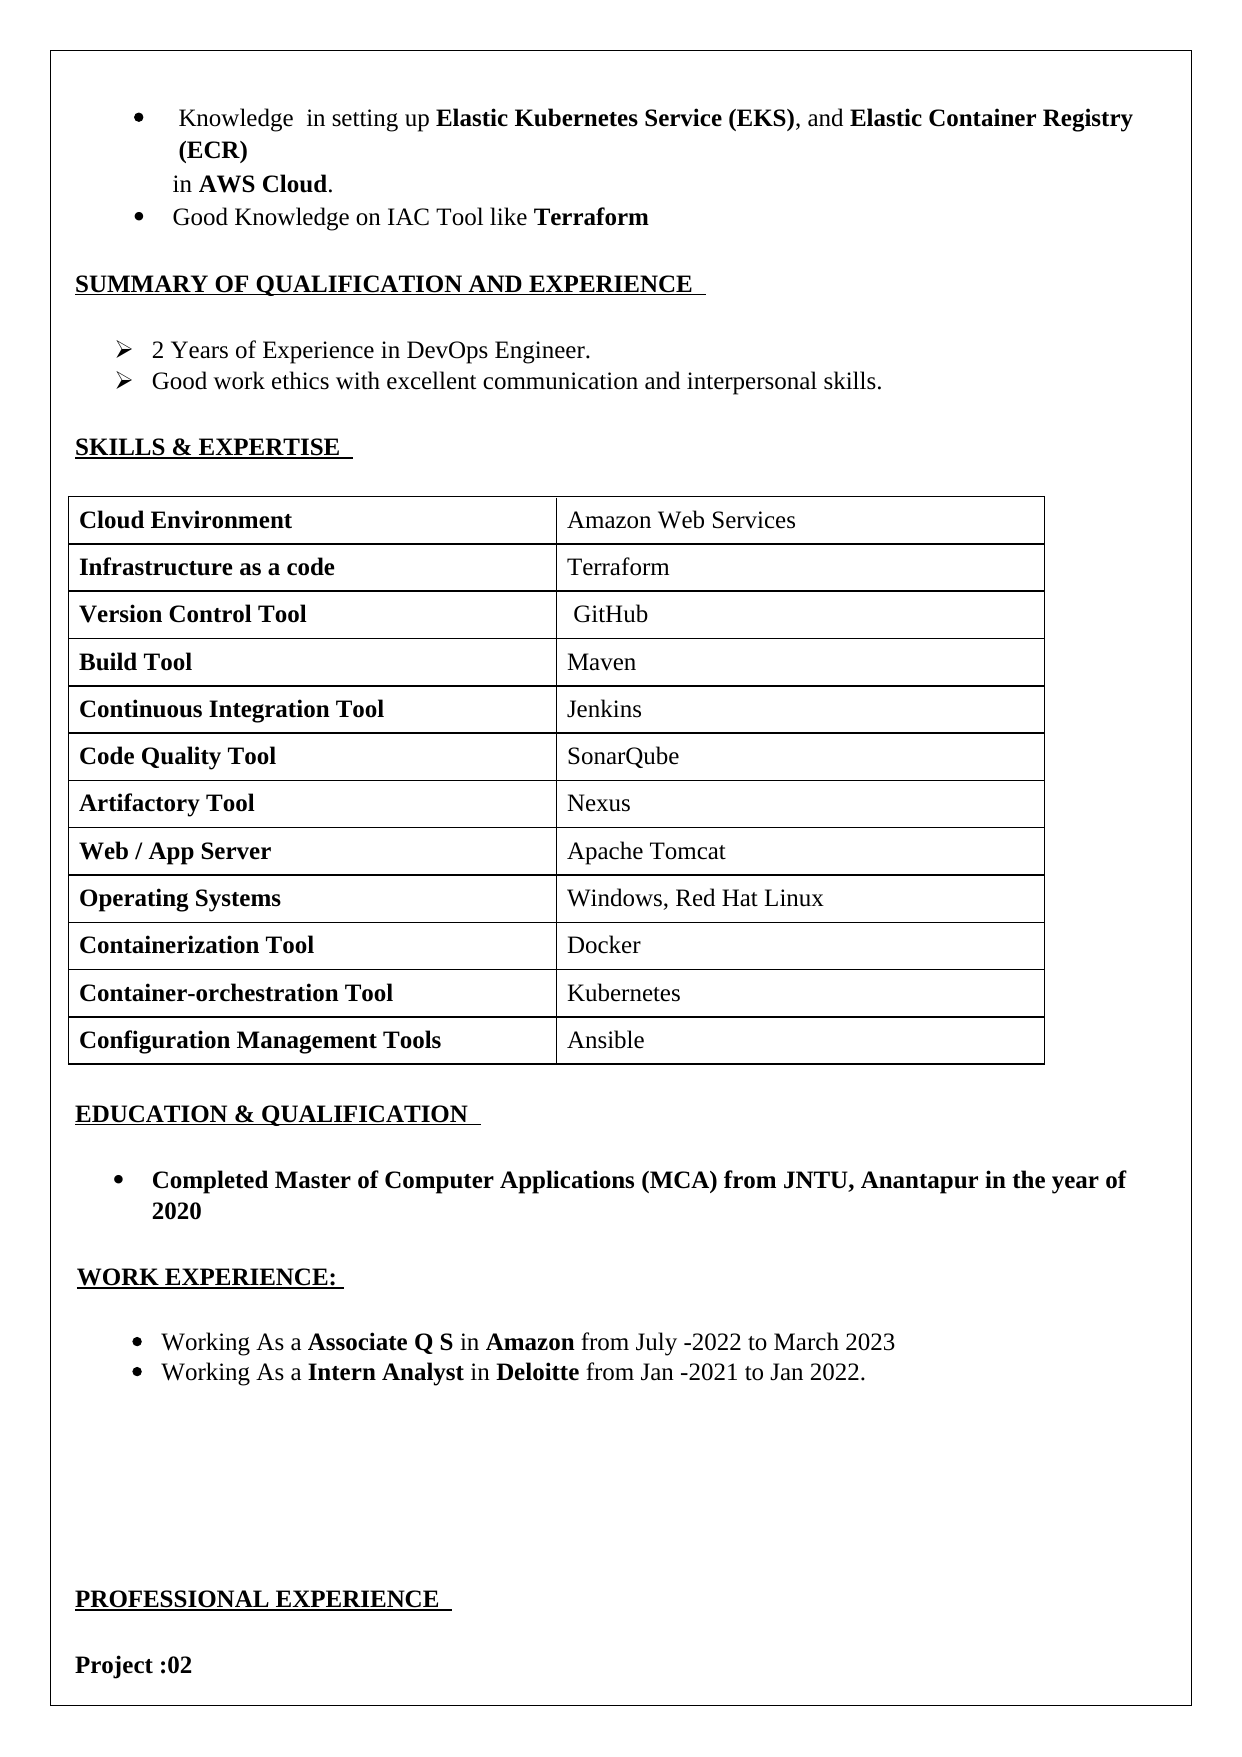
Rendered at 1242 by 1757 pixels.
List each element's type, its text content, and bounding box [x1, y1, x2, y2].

table_cell Web / App Server [69, 828, 556, 874]
table_cell Jenkins [557, 687, 1044, 732]
subtitle SKILLS & EXPERTISE [75, 432, 1167, 461]
table_cell Nexus [557, 781, 1044, 827]
table_cell SonarQube [557, 734, 1044, 779]
table_cell Docker [557, 923, 1044, 969]
table_cell Configuration Management Tools [69, 1018, 556, 1063]
table_cell Terraform [557, 545, 1044, 590]
text Project :02 [75, 1651, 1167, 1679]
list Working As a Associate Q S in Amazon from July -2022 to March 2023 [133, 1327, 1100, 1356]
list 2 Years of Experience in DevOps Engineer. [114, 335, 1166, 364]
table_cell Container-orchestration Tool [69, 970, 556, 1016]
subtitle EDUCATION & QUALIFICATION [75, 1099, 1167, 1127]
table_header Amazon Web Services [557, 497, 1044, 543]
table_cell Ansible [557, 1018, 1044, 1063]
table_cell Version Control Tool [69, 592, 556, 638]
list Good work ethics with excellent communication and interpersonal skills. [114, 366, 1166, 395]
table_cell Windows, Red Hat Linux [557, 876, 1044, 921]
table_cell GitHub [557, 592, 1044, 638]
subtitle SUMMARY OF QUALIFICATION AND EXPERIENCE [75, 269, 1167, 298]
list Working As a Intern Analyst in Deloitte from Jan -2021 to Jan 2022. [133, 1357, 1100, 1386]
table_cell Artifactory Tool [69, 781, 556, 827]
text WORK EXPERIENCE: [77, 1262, 1167, 1291]
list Good Knowledge on IAC Tool like Terraform [134, 202, 1167, 231]
table_cell Continuous Integration Tool [69, 687, 556, 732]
subtitle Completed Master of Computer Applications (MCA) from JNTU, Anantapur in the year of 2020 [114, 1165, 1167, 1225]
table_cell Build Tool [69, 639, 556, 685]
table_cell Code Quality Tool [69, 734, 556, 779]
text in AWS Cloud. [172, 169, 1167, 197]
table_cell Maven [557, 639, 1044, 685]
table_cell Operating Systems [69, 876, 556, 921]
subtitle PROFESSIONAL EXPERIENCE [75, 1584, 1167, 1613]
table_cell Apache Tomcat [557, 828, 1044, 874]
table_cell Kubernetes [557, 970, 1044, 1016]
table_header Cloud Environment [69, 497, 556, 543]
list Knowledge in setting up Elastic Kubernetes Service (EKS), and Elastic Container Registry (ECR) [134, 103, 1167, 164]
table_cell Infrastructure as a code [69, 545, 556, 590]
table_cell Containerization Tool [69, 923, 556, 969]
